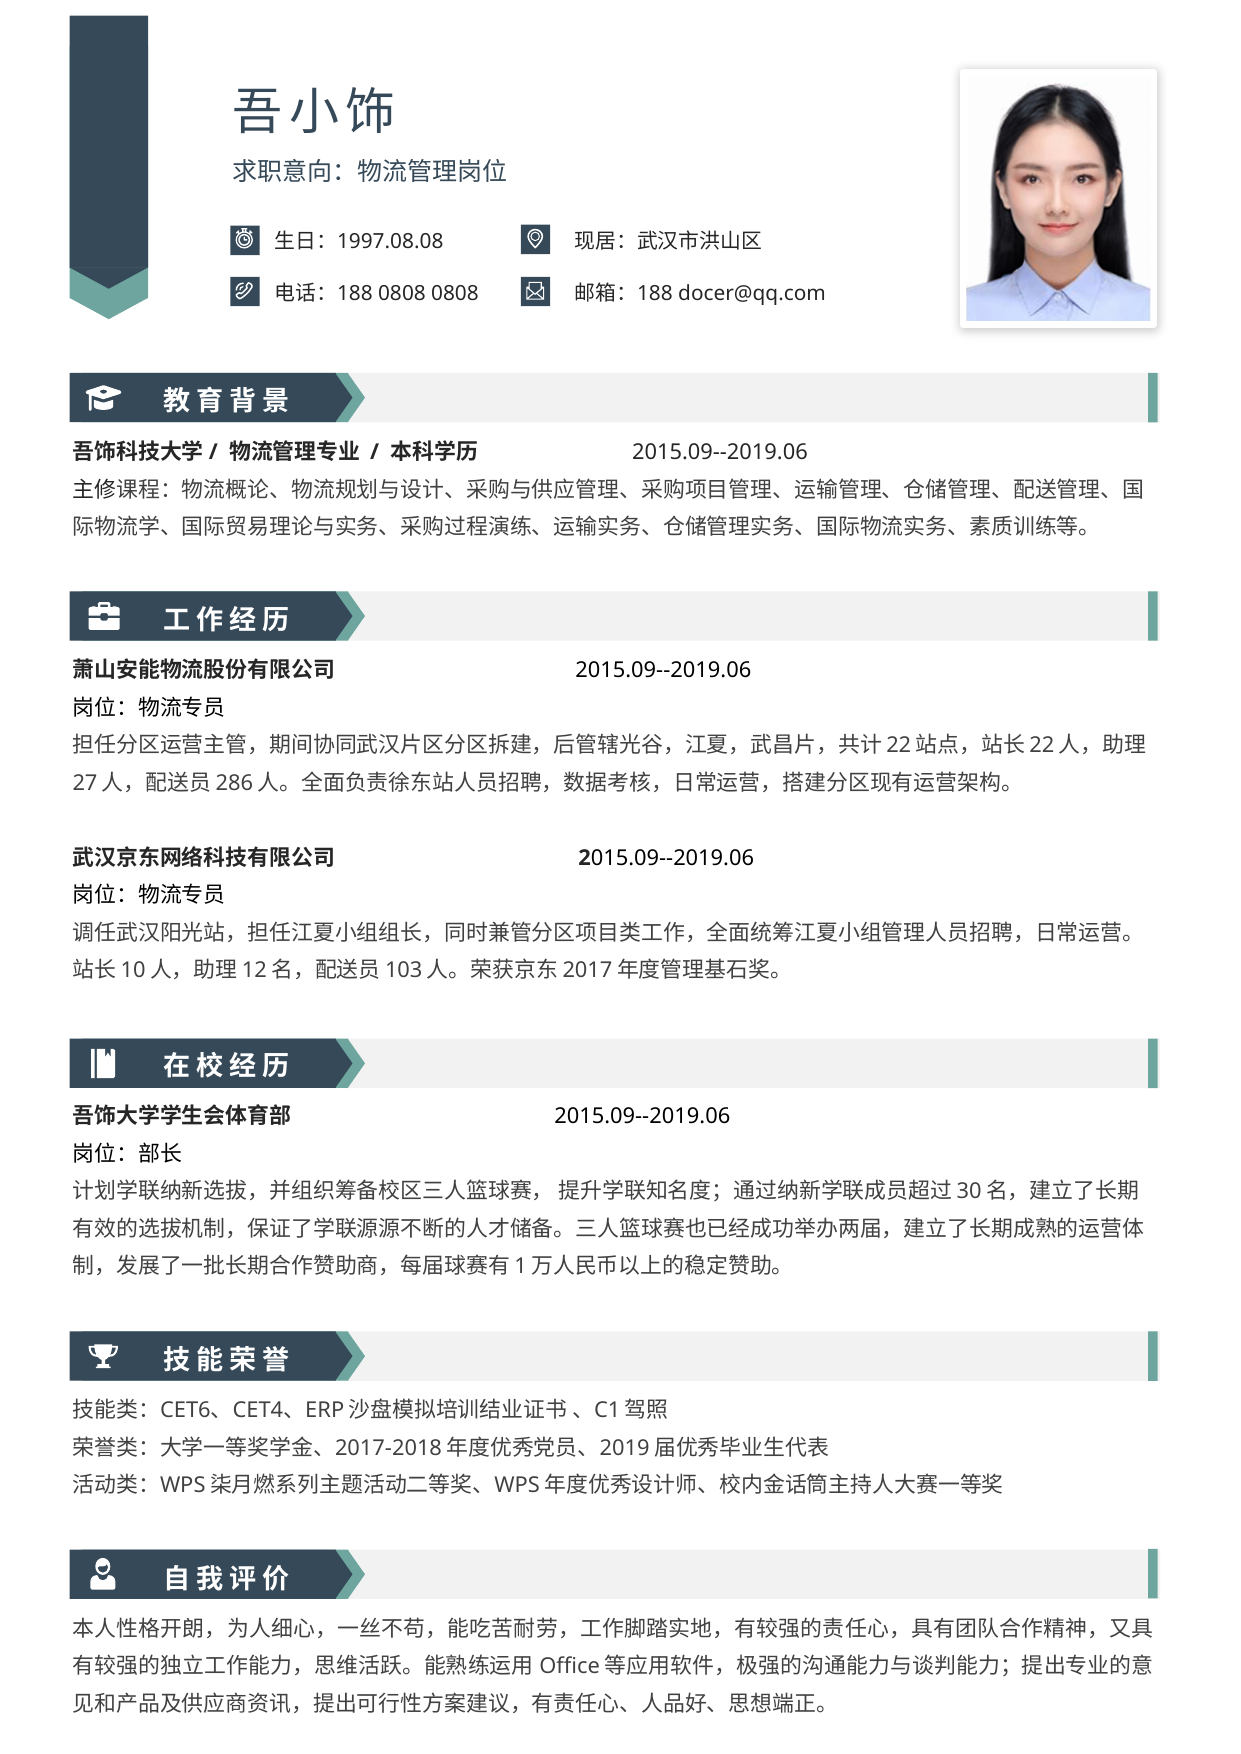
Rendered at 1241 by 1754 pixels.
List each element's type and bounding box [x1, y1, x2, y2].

picture [966, 75, 1151, 321]
